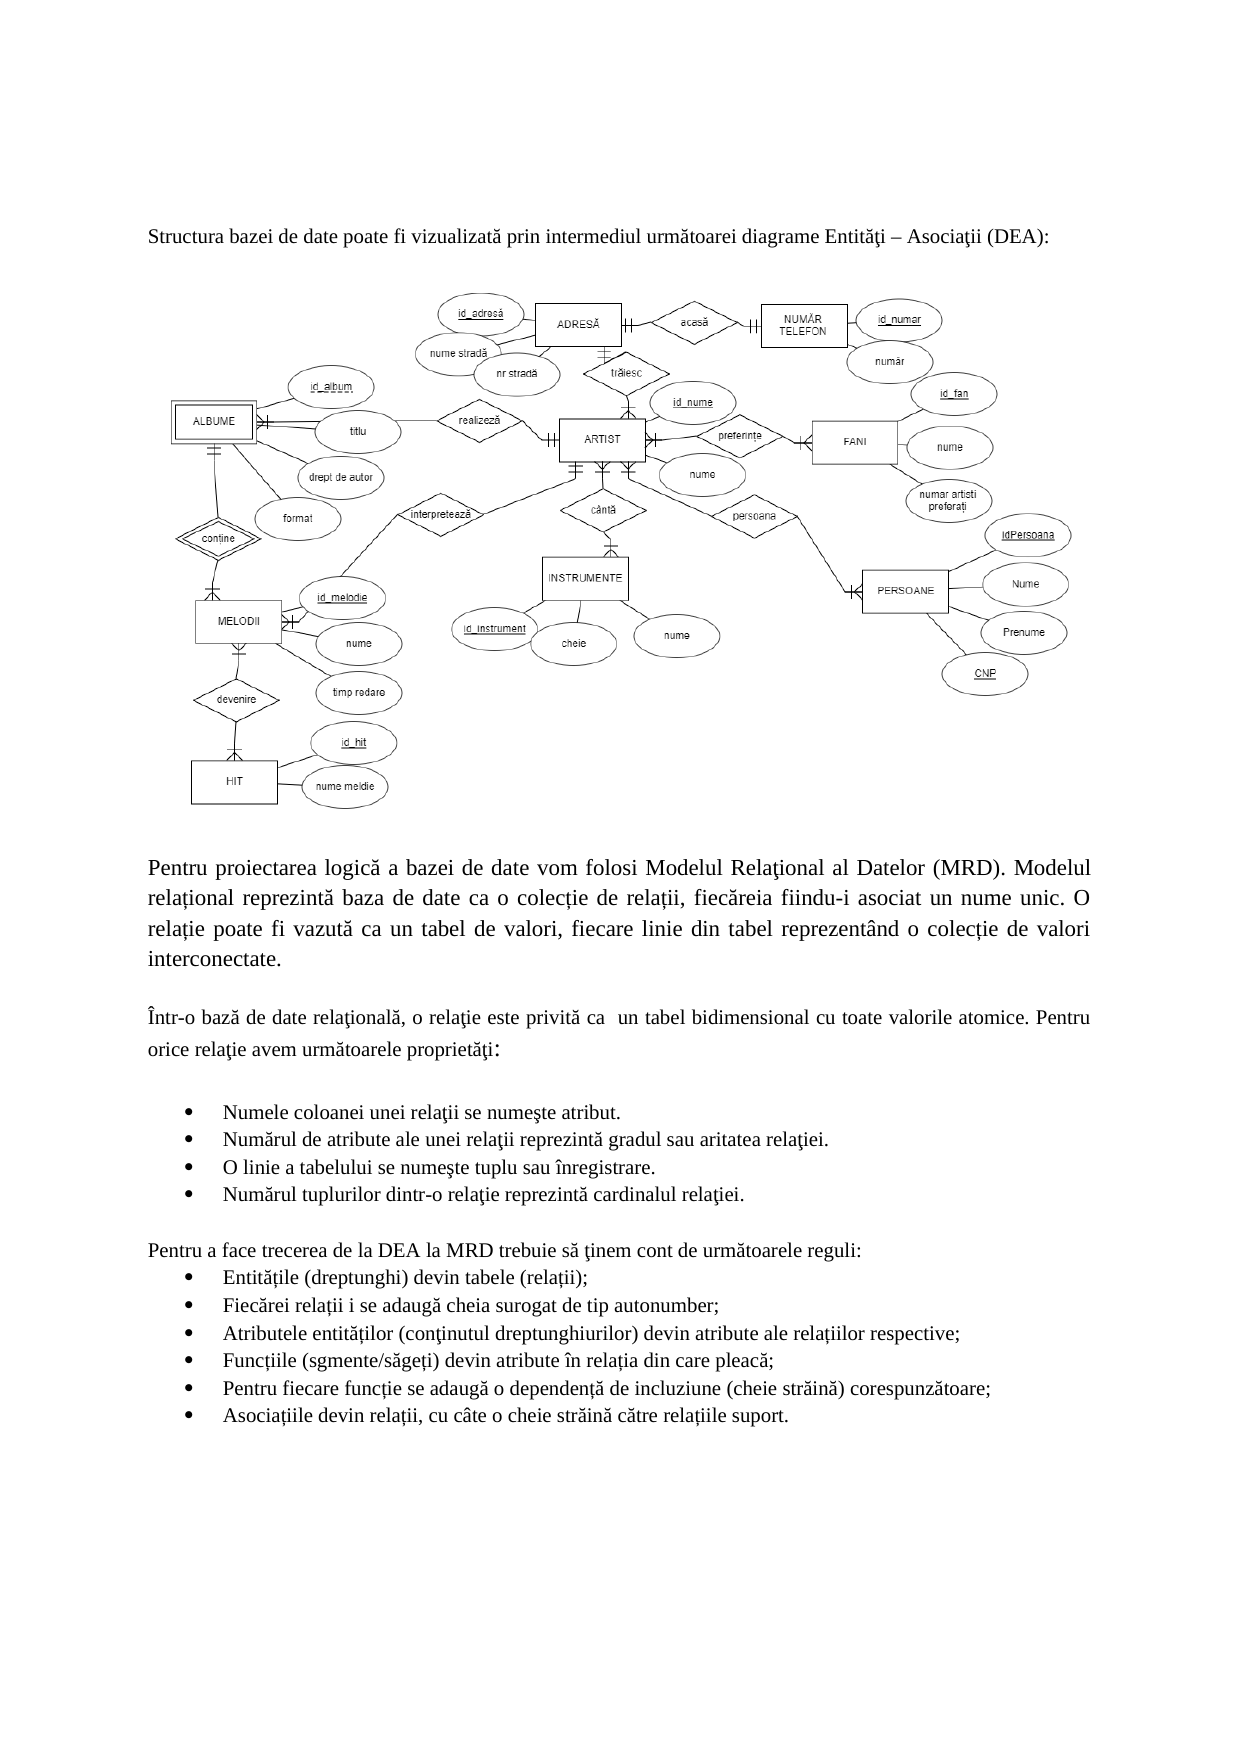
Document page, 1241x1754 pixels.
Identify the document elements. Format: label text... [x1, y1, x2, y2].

list Numărul de atribute ale unei relaţii reprezintă gradul sau aritatea relaţiei. [185, 1127, 1093, 1151]
text Structura bazei de date poate fi vizualizată prin intermediul următoarei diagrame Entităţi – Asociaţii (DEA): [148, 224, 1093, 248]
list O linie a tabelului se numeşte tuplu sau înregistrare. [185, 1155, 1093, 1179]
text Pentru a face trecerea de la DEA la MRD trebuie să ţinem cont de următoarele reguli: [148, 1238, 1093, 1262]
list Numele coloanei unei relaţii se numeşte atribut. [185, 1099, 1093, 1124]
list Fiecărei relații i se adaugă cheia surogat de tip autonumber; [185, 1293, 1093, 1317]
picture [147, 272, 1093, 830]
text Într-o bază de date relaţională, o relaţie este privită ca un tabel bidimensional cu toate valorile atomice. Pentru orice relaţie avem următoarele proprietăţi: [148, 1005, 1093, 1062]
list Asociațiile devin relații, cu câte o cheie străină către relațiile suport. [185, 1403, 1093, 1427]
list Numărul tuplurilor dintr-o relaţie reprezintă cardinalul relaţiei. [185, 1182, 1093, 1206]
list Pentru fiecare funcție se adaugă o dependență de incluziune (cheie străină) corespunzătoare; [185, 1376, 1093, 1400]
text Pentru proiectarea logică a bazei de date vom folosi Modelul Relaţional al Datelor (MRD). Modelul relațional reprezintă baza de date ca o colecție de relații, fiecăreia fiindu-i asociat un nume unic. O relație poate fi vazută ca un tabel de valori, fiecare linie din tabel reprezentând o colecție de valori interconectate. [148, 854, 1093, 971]
list Atributele entităților (conţinutul dreptunghiurilor) devin atribute ale relațiilor respective; [185, 1320, 1093, 1344]
list Funcțiile (sgmente/săgeți) devin atribute în relația din care pleacă; [185, 1348, 1093, 1372]
list Entitățile (dreptunghi) devin tabele (relații); [185, 1265, 1093, 1289]
